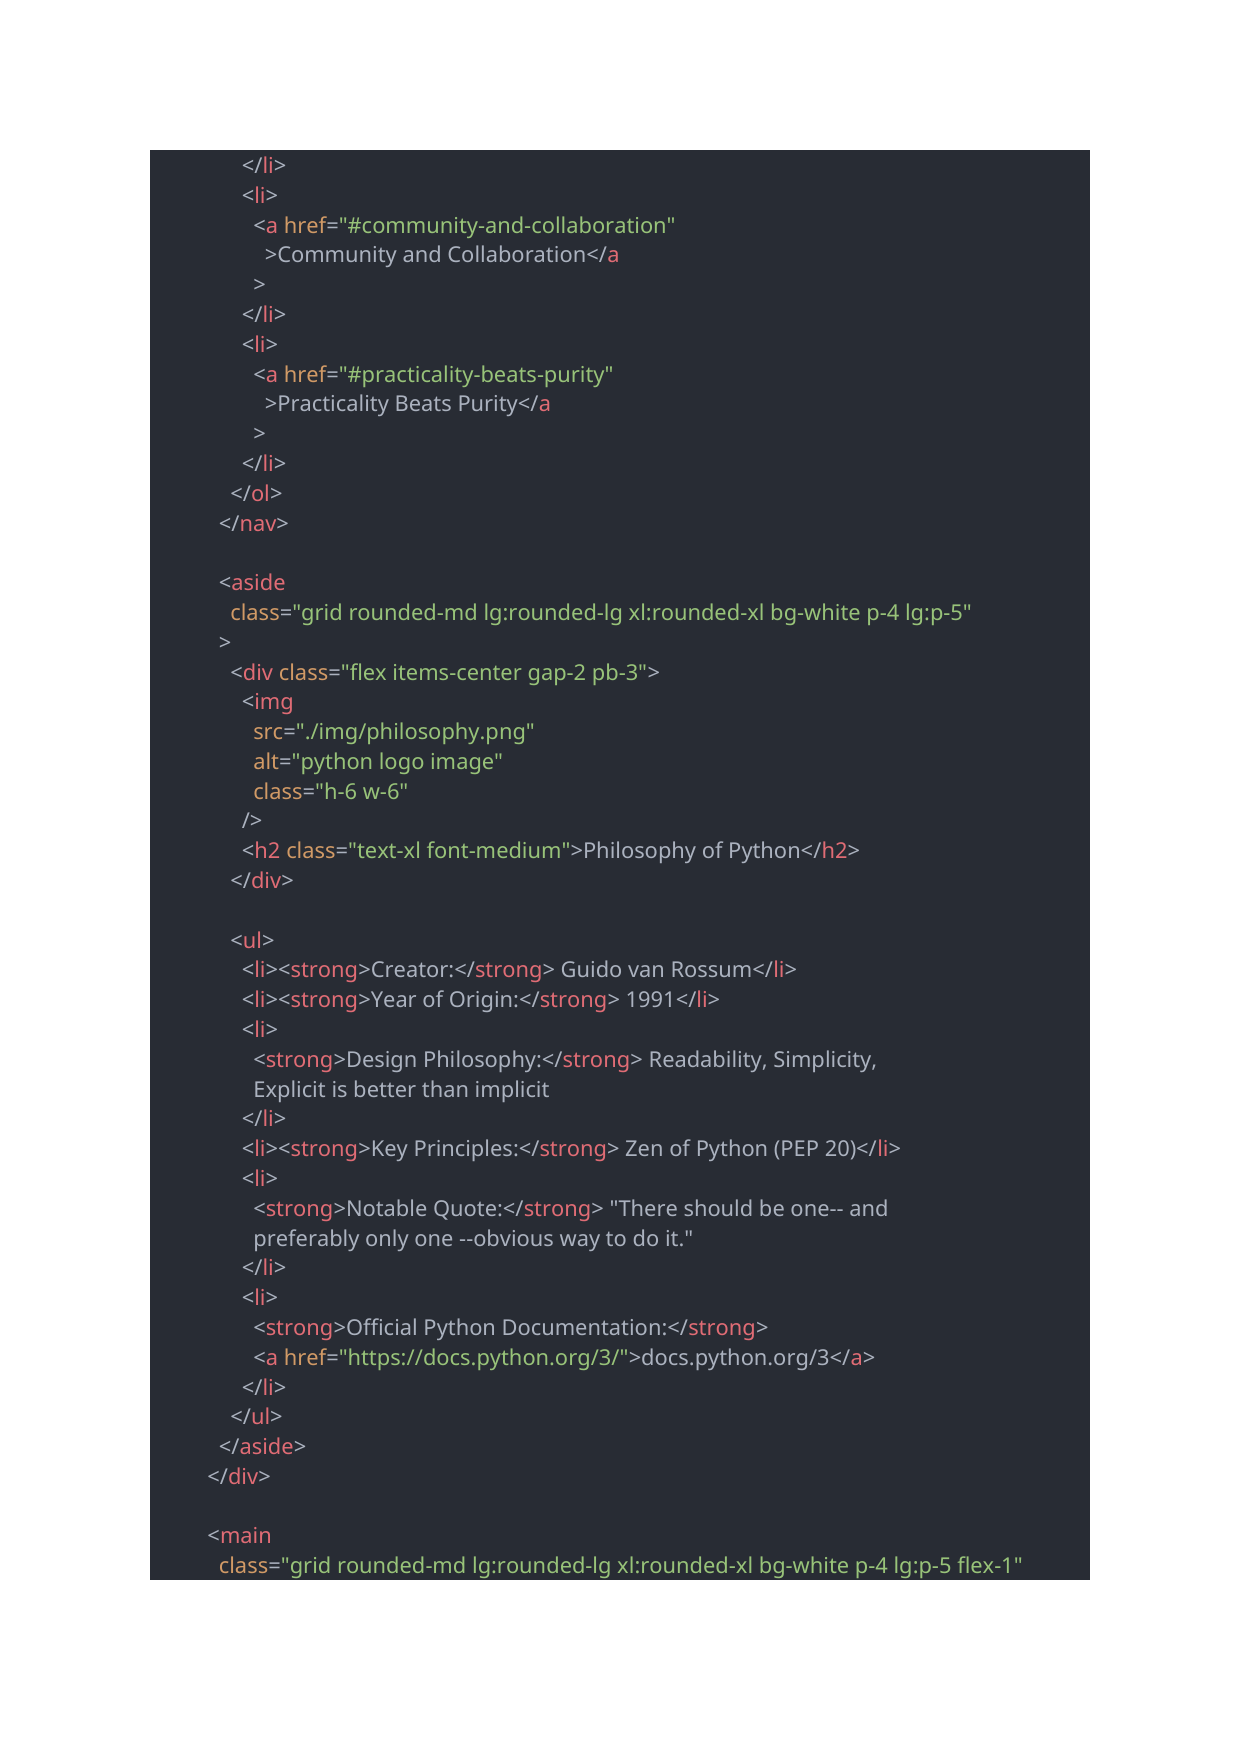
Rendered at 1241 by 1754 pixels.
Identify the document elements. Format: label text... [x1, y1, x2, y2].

text >Practicality Beats Purity</a [150, 388, 1090, 418]
text <li> [150, 1014, 1090, 1044]
text <li><strong>Creator:</strong> Guido van Rossum</li> [150, 954, 1090, 984]
text <a href="#community-and-collaboration" [150, 209, 1090, 239]
text </li> [150, 448, 1090, 478]
text alt="python logo image" [150, 746, 1090, 776]
text </nav> [150, 507, 1090, 537]
text >Community and Collaboration</a [150, 239, 1090, 269]
text <li><strong>Key Principles:</strong> Zen of Python (PEP 20)</li> [150, 1133, 1090, 1163]
text </aside> [150, 1431, 1090, 1461]
text <li> [150, 1282, 1090, 1312]
text <strong>Design Philosophy:</strong> Readability, Simplicity, [150, 1044, 1090, 1073]
text Explicit is better than implicit [150, 1073, 1090, 1103]
text > [150, 418, 1090, 448]
text <a href="#practicality-beats-purity" [150, 358, 1090, 388]
text <div class="flex items-center gap-2 pb-3"> [150, 656, 1090, 686]
text </li> [150, 1252, 1090, 1282]
text /> [150, 805, 1090, 835]
text > [150, 627, 1090, 656]
text </li> [150, 299, 1090, 329]
text <li> [150, 1163, 1090, 1193]
text <a href="https://docs.python.org/3/">docs.python.org/3</a> [150, 1342, 1090, 1371]
text preferably only one --obvious way to do it." [150, 1222, 1090, 1252]
text </ol> [150, 478, 1090, 507]
text <strong>Notable Quote:</strong> "There should be one-- and [150, 1193, 1090, 1222]
text </li> [150, 1371, 1090, 1401]
text </div> [150, 865, 1090, 895]
text <li> [150, 180, 1090, 209]
text <ul> [150, 924, 1090, 954]
text src="./img/philosophy.png" [150, 716, 1090, 746]
text <h2 class="text-xl font-medium">Philosophy of Python</h2> [150, 835, 1090, 865]
text <strong>Official Python Documentation:</strong> [150, 1312, 1090, 1342]
text <li><strong>Year of Origin:</strong> 1991</li> [150, 984, 1090, 1014]
text class="h-6 w-6" [150, 776, 1090, 805]
text </ul> [150, 1401, 1090, 1431]
text <main [150, 1520, 1090, 1550]
text <img [150, 686, 1090, 716]
text </div> [150, 1461, 1090, 1491]
text <li> [150, 329, 1090, 358]
text class="grid rounded-md lg:rounded-lg xl:rounded-xl bg-white p-4 lg:p-5 flex-1" [150, 1550, 1090, 1580]
text class="grid rounded-md lg:rounded-lg xl:rounded-xl bg-white p-4 lg:p-5" [150, 597, 1090, 627]
text </li> [150, 1103, 1090, 1133]
text <aside [150, 567, 1090, 597]
text </li> [150, 150, 1090, 180]
text > [150, 269, 1090, 299]
